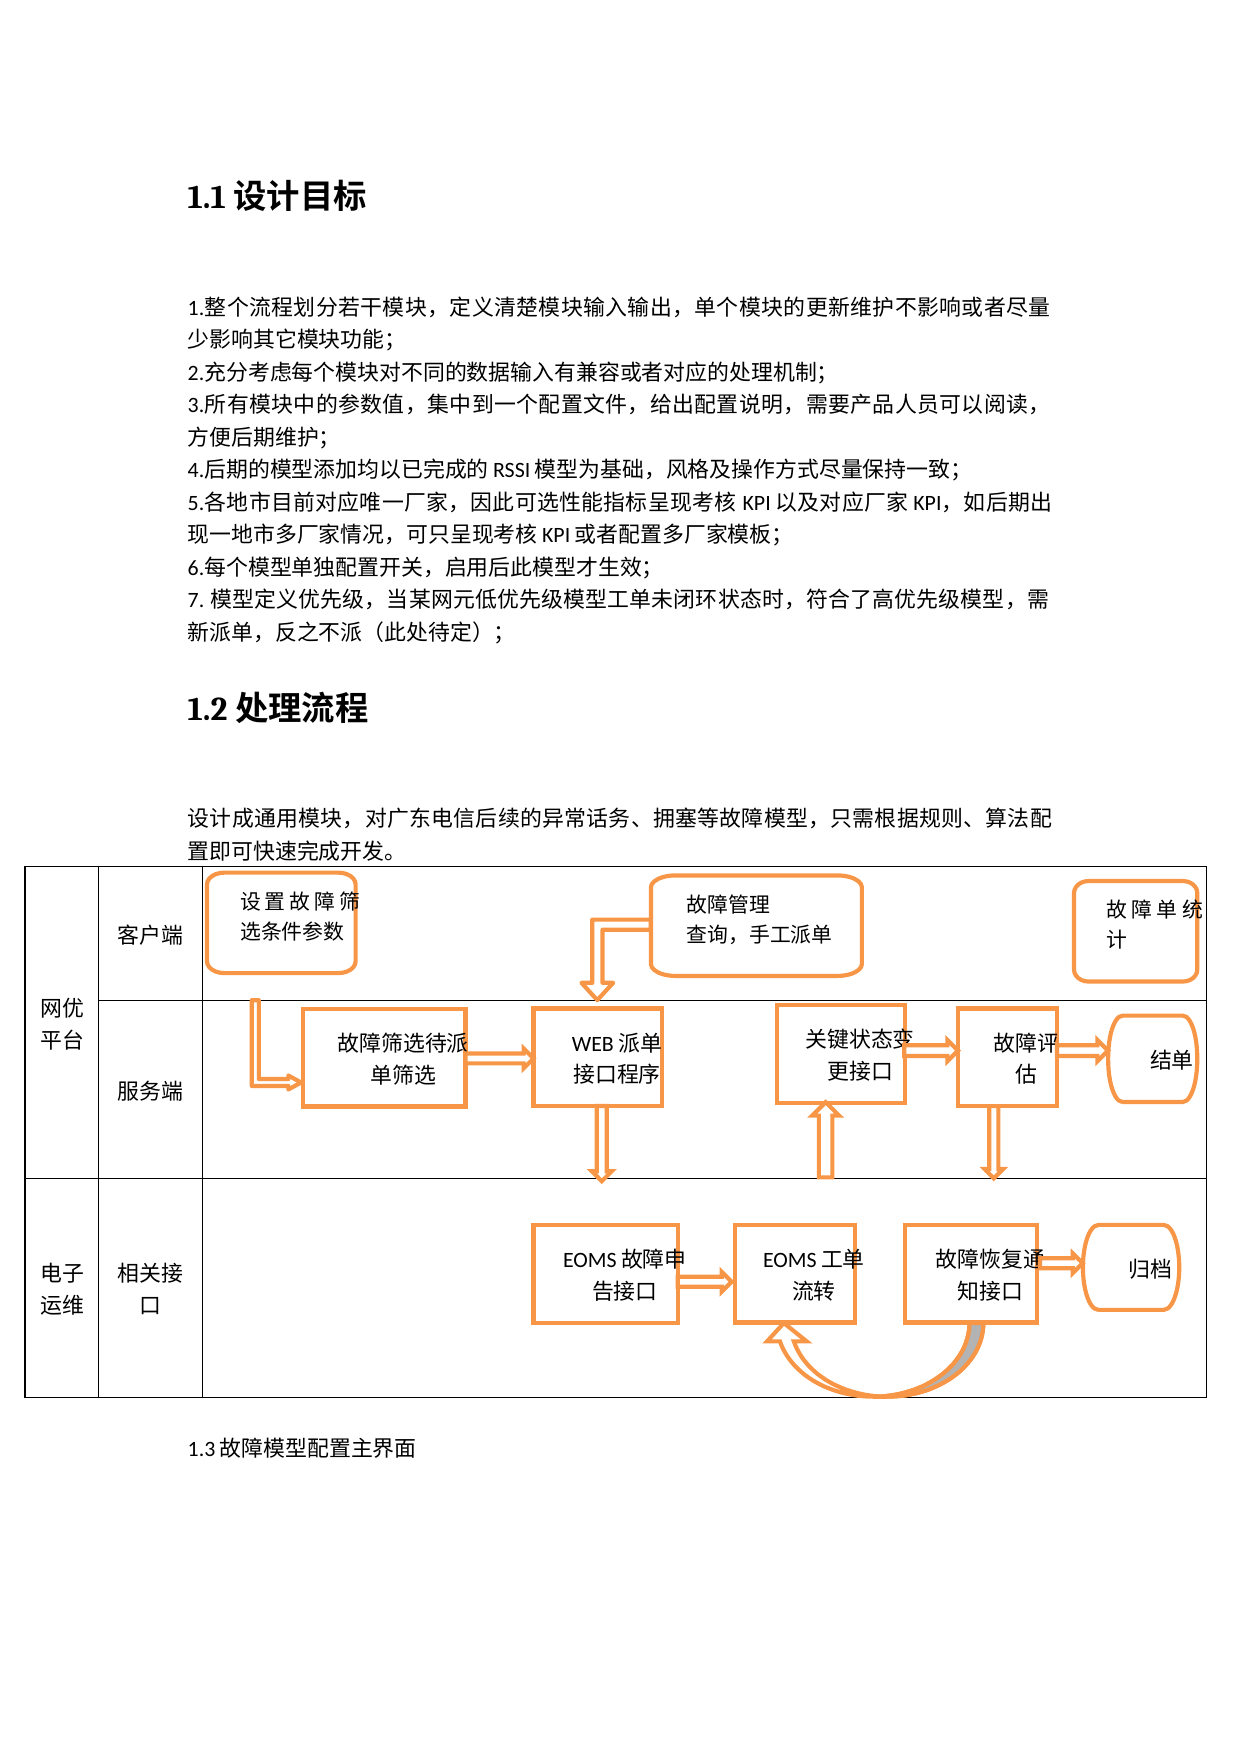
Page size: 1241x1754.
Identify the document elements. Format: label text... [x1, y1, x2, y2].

table_header 客户端 [99, 867, 202, 1000]
table_header [203, 867, 1206, 1000]
text 2.充分考虑每个模块对不同的数据输入有兼容或者对应的处理机制； [187, 354, 1053, 387]
table_cell 相关接口 [99, 1179, 202, 1397]
text 5.各地市目前对应唯一厂家，因此可选性能指标呈现考核KPI以及对应厂家KPI，如后期出现一地市多厂家情况，可只呈现考核KPI或者配置多厂家模板； [187, 484, 1053, 549]
table_cell [203, 1001, 594, 1178]
text 7. 模型定义优先级，当某网元低优先级模型工单未闭环状态时，符合了高优先级模型，需新派单，反之不派（此处待定）； [187, 582, 1053, 647]
table_cell 电子运维 [26, 1179, 98, 1397]
table_cell [261, 1001, 1206, 1178]
subtitle 1.2 处理流程 [187, 674, 1053, 739]
text 1.整个流程划分若干模块，定义清楚模块输入输出，单个模块的更新维护不影响或者尽量少影响其它模块功能； [187, 289, 1053, 354]
text 6.每个模型单独配置开关，启用后此模型才生效； [187, 549, 1053, 582]
text 1.3故障模型配置主界面 [187, 1430, 1053, 1463]
table_cell 服务端 [99, 1001, 202, 1178]
text 设计成通用模块，对广东电信后续的异常话务、拥塞等故障模型，只需根据规则、算法配置即可快速完成开发。 [187, 801, 1053, 866]
table_cell [203, 1179, 1206, 1397]
table_header 网优平台 [26, 867, 98, 1178]
subtitle 1.1 设计目标 [187, 162, 1053, 227]
text 3.所有模块中的参数值，集中到一个配置文件，给出配置说明，需要产品人员可以阅读，方便后期维护； [187, 387, 1053, 452]
text 4.后期的模型添加均以已完成的RSSI模型为基础，风格及操作方式尽量保持一致； [187, 452, 1053, 484]
